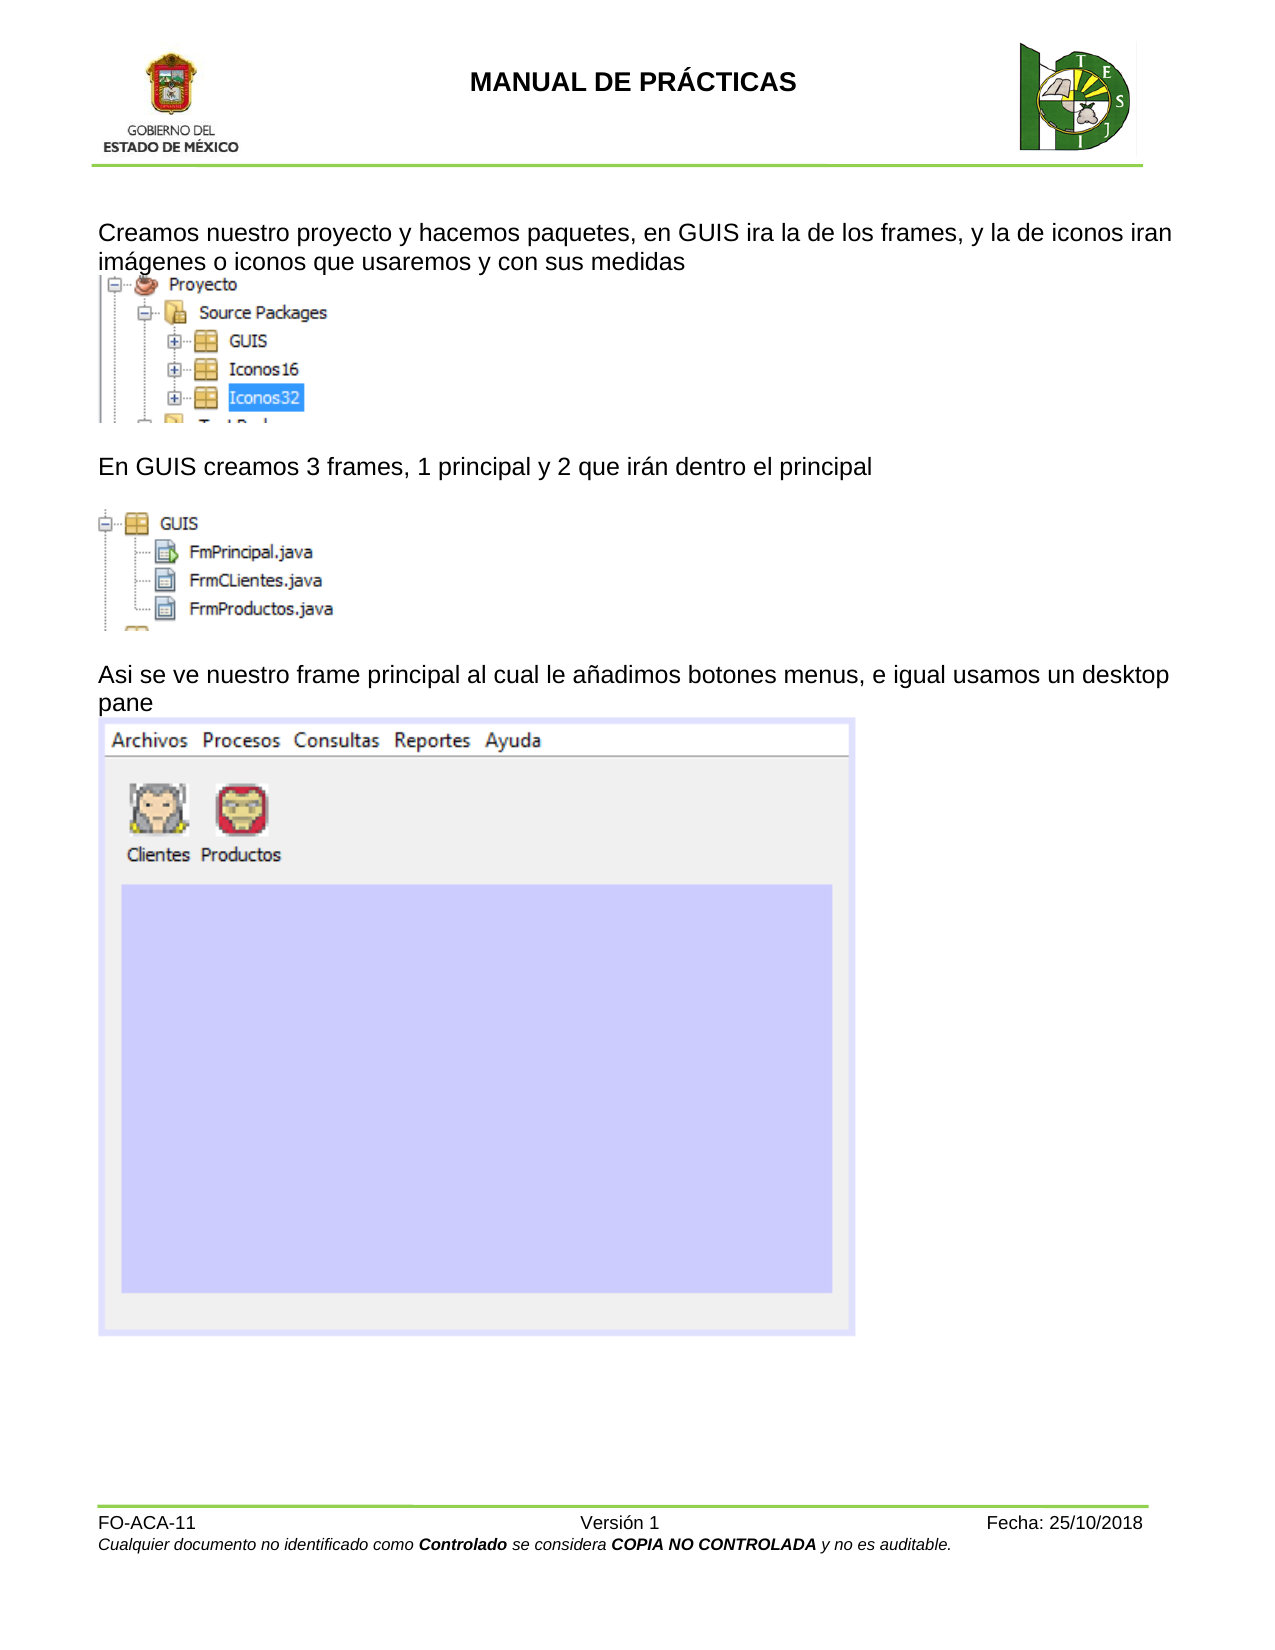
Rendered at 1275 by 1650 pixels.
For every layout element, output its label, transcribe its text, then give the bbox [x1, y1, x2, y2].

text Creamos nuestro proyecto y hacemos paquetes, en GUIS ira la de los frames, y la de iconos iran imágenes o iconos que usaremos y con sus medidas [98, 218, 1183, 276]
text Asi se ve nuestro frame principal al cual le añadimos botones menus, e igual usamos un desktop pane [98, 659, 1183, 717]
text En GUIS creamos 3 frames, 1 principal y 2 que irán dentro el principal [98, 451, 1183, 480]
picture [97, 275, 369, 423]
picture [97, 508, 358, 631]
picture [95, 42, 241, 161]
picture [1018, 41, 1137, 157]
picture [97, 717, 864, 1348]
